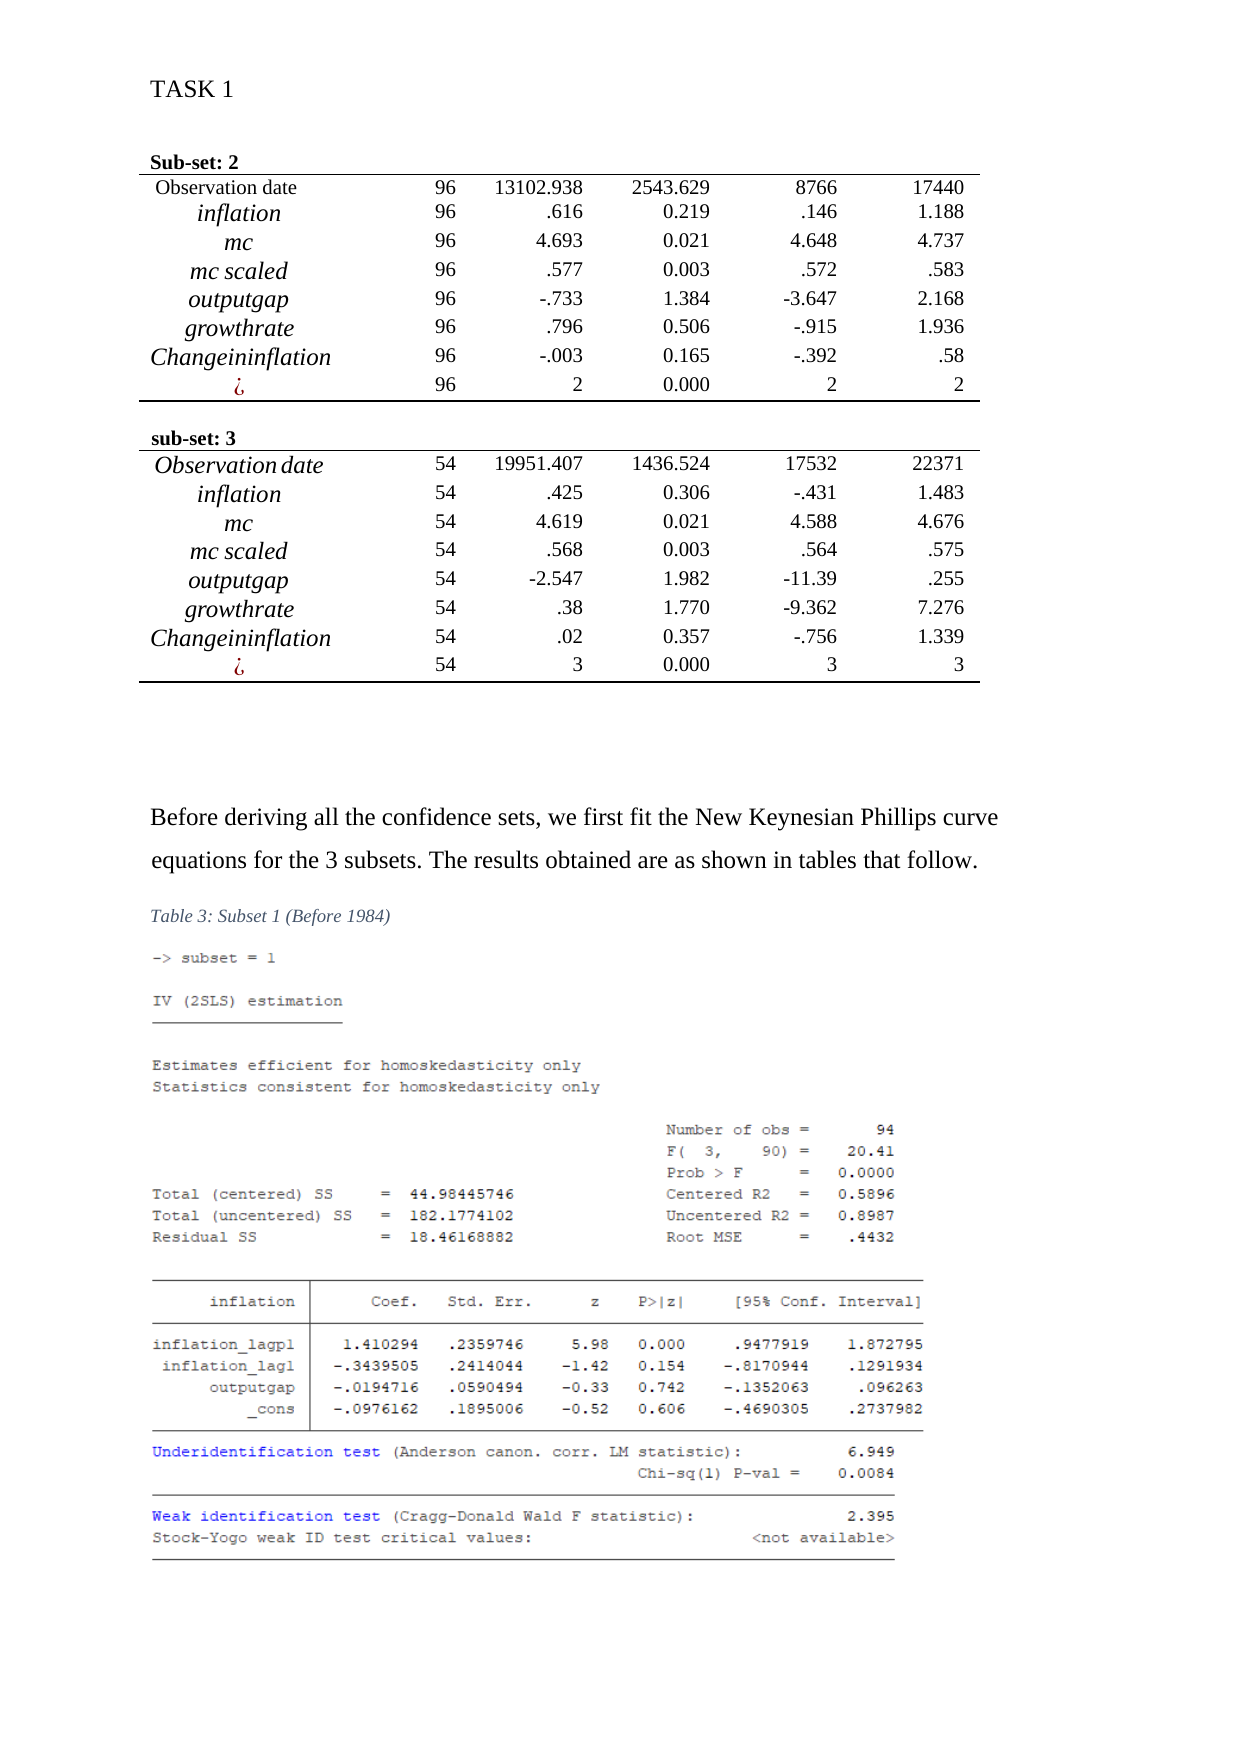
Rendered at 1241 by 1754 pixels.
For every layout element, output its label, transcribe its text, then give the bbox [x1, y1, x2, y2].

table_cell .38 [472, 595, 599, 624]
table_cell 0.021 [599, 228, 726, 257]
table_cell 54 [345, 566, 472, 595]
table_cell .575 [853, 538, 980, 566]
table_cell 1.188 [853, 199, 980, 228]
table_cell 54 [345, 595, 472, 624]
table_header Observation date [139, 175, 345, 199]
table_cell 0.021 [599, 509, 726, 537]
table_cell 2 [472, 372, 599, 400]
table_cell [139, 480, 345, 509]
table_header 96 [345, 175, 472, 199]
table_cell 54 [345, 653, 472, 681]
table_cell 96 [345, 314, 472, 343]
table_header 54 [345, 451, 472, 480]
table_cell .02 [472, 624, 599, 652]
table_header 2543.629 [599, 175, 726, 199]
table_cell -.003 [472, 343, 599, 372]
table_cell 4.588 [726, 509, 853, 537]
table_cell 54 [345, 480, 472, 509]
table_cell 54 [345, 509, 472, 537]
table_cell .425 [472, 480, 599, 509]
table_cell 0.003 [599, 538, 726, 566]
table_cell 0.000 [599, 653, 726, 681]
table_cell -3.647 [726, 285, 853, 314]
table_cell [139, 285, 345, 314]
table_cell .577 [472, 257, 599, 285]
table_cell 3 [853, 653, 980, 681]
table_cell [139, 372, 345, 400]
table_cell .564 [726, 538, 853, 566]
table_header [139, 451, 345, 480]
table_cell 0.357 [599, 624, 726, 652]
table_header 1436.524 [599, 451, 726, 480]
table_cell 1.936 [853, 314, 980, 343]
table_cell -.756 [726, 624, 853, 652]
table_cell [139, 314, 345, 343]
table_cell 4.648 [726, 228, 853, 257]
table_cell 0.306 [599, 480, 726, 509]
text Sub-set: 2 [150, 150, 1085, 174]
table_cell 4.619 [472, 509, 599, 537]
table_cell 4.676 [853, 509, 980, 537]
table_cell -9.362 [726, 595, 853, 624]
table_cell -.431 [726, 480, 853, 509]
table_cell 3 [726, 653, 853, 681]
table_cell .796 [472, 314, 599, 343]
text Before deriving all the confidence sets, we first fit the New Keynesian Phillips curve equations for the 3 subsets. The results obtained are as shown in tables that follow. [150, 802, 1085, 874]
table_header 17532 [726, 451, 853, 480]
table_cell 2 [853, 372, 980, 400]
table_cell .255 [853, 566, 980, 595]
table_cell 2 [726, 372, 853, 400]
table_header 8766 [726, 175, 853, 199]
table_cell [139, 257, 345, 285]
table_cell .58 [853, 343, 980, 372]
table_cell 1.483 [853, 480, 980, 509]
table_cell 96 [345, 372, 472, 400]
table_cell 0.003 [599, 257, 726, 285]
table_cell 96 [345, 257, 472, 285]
table_header 13102.938 [472, 175, 599, 199]
table_cell 96 [345, 343, 472, 372]
table_cell .583 [853, 257, 980, 285]
table_header 17440 [853, 175, 980, 199]
table_cell 1.384 [599, 285, 726, 314]
table_cell 3 [472, 653, 599, 681]
table_cell .568 [472, 538, 599, 566]
table_cell [139, 509, 345, 537]
table_cell [139, 624, 345, 652]
text sub-set: 3 [150, 402, 1085, 450]
table_cell 0.000 [599, 372, 726, 400]
table_header 22371 [853, 451, 980, 480]
table_cell 1.982 [599, 566, 726, 595]
table_cell 96 [345, 199, 472, 228]
table_cell 4.693 [472, 228, 599, 257]
table_cell 54 [345, 624, 472, 652]
table_cell 1.770 [599, 595, 726, 624]
table_cell -.392 [726, 343, 853, 372]
table_cell 0.506 [599, 314, 726, 343]
table_cell -2.547 [472, 566, 599, 595]
table_cell .572 [726, 257, 853, 285]
table_header 19951.407 [472, 451, 599, 480]
table_cell [139, 653, 345, 681]
table_cell 96 [345, 285, 472, 314]
table_cell 0.165 [599, 343, 726, 372]
table_cell 0.219 [599, 199, 726, 228]
table_cell .616 [472, 199, 599, 228]
table_cell 54 [345, 538, 472, 566]
table_cell -.733 [472, 285, 599, 314]
table_cell 1.339 [853, 624, 980, 652]
table_cell [139, 566, 345, 595]
table_cell [139, 538, 345, 566]
table_cell -.915 [726, 314, 853, 343]
table_cell 7.276 [853, 595, 980, 624]
picture [150, 947, 927, 1565]
table_cell [139, 595, 345, 624]
table_cell 2.168 [853, 285, 980, 314]
table_cell .146 [726, 199, 853, 228]
table_cell [139, 343, 345, 372]
table_cell 96 [345, 228, 472, 257]
table_cell 4.737 [853, 228, 980, 257]
table_cell [139, 199, 345, 228]
table_cell [139, 228, 345, 257]
table_cell -11.39 [726, 566, 853, 595]
